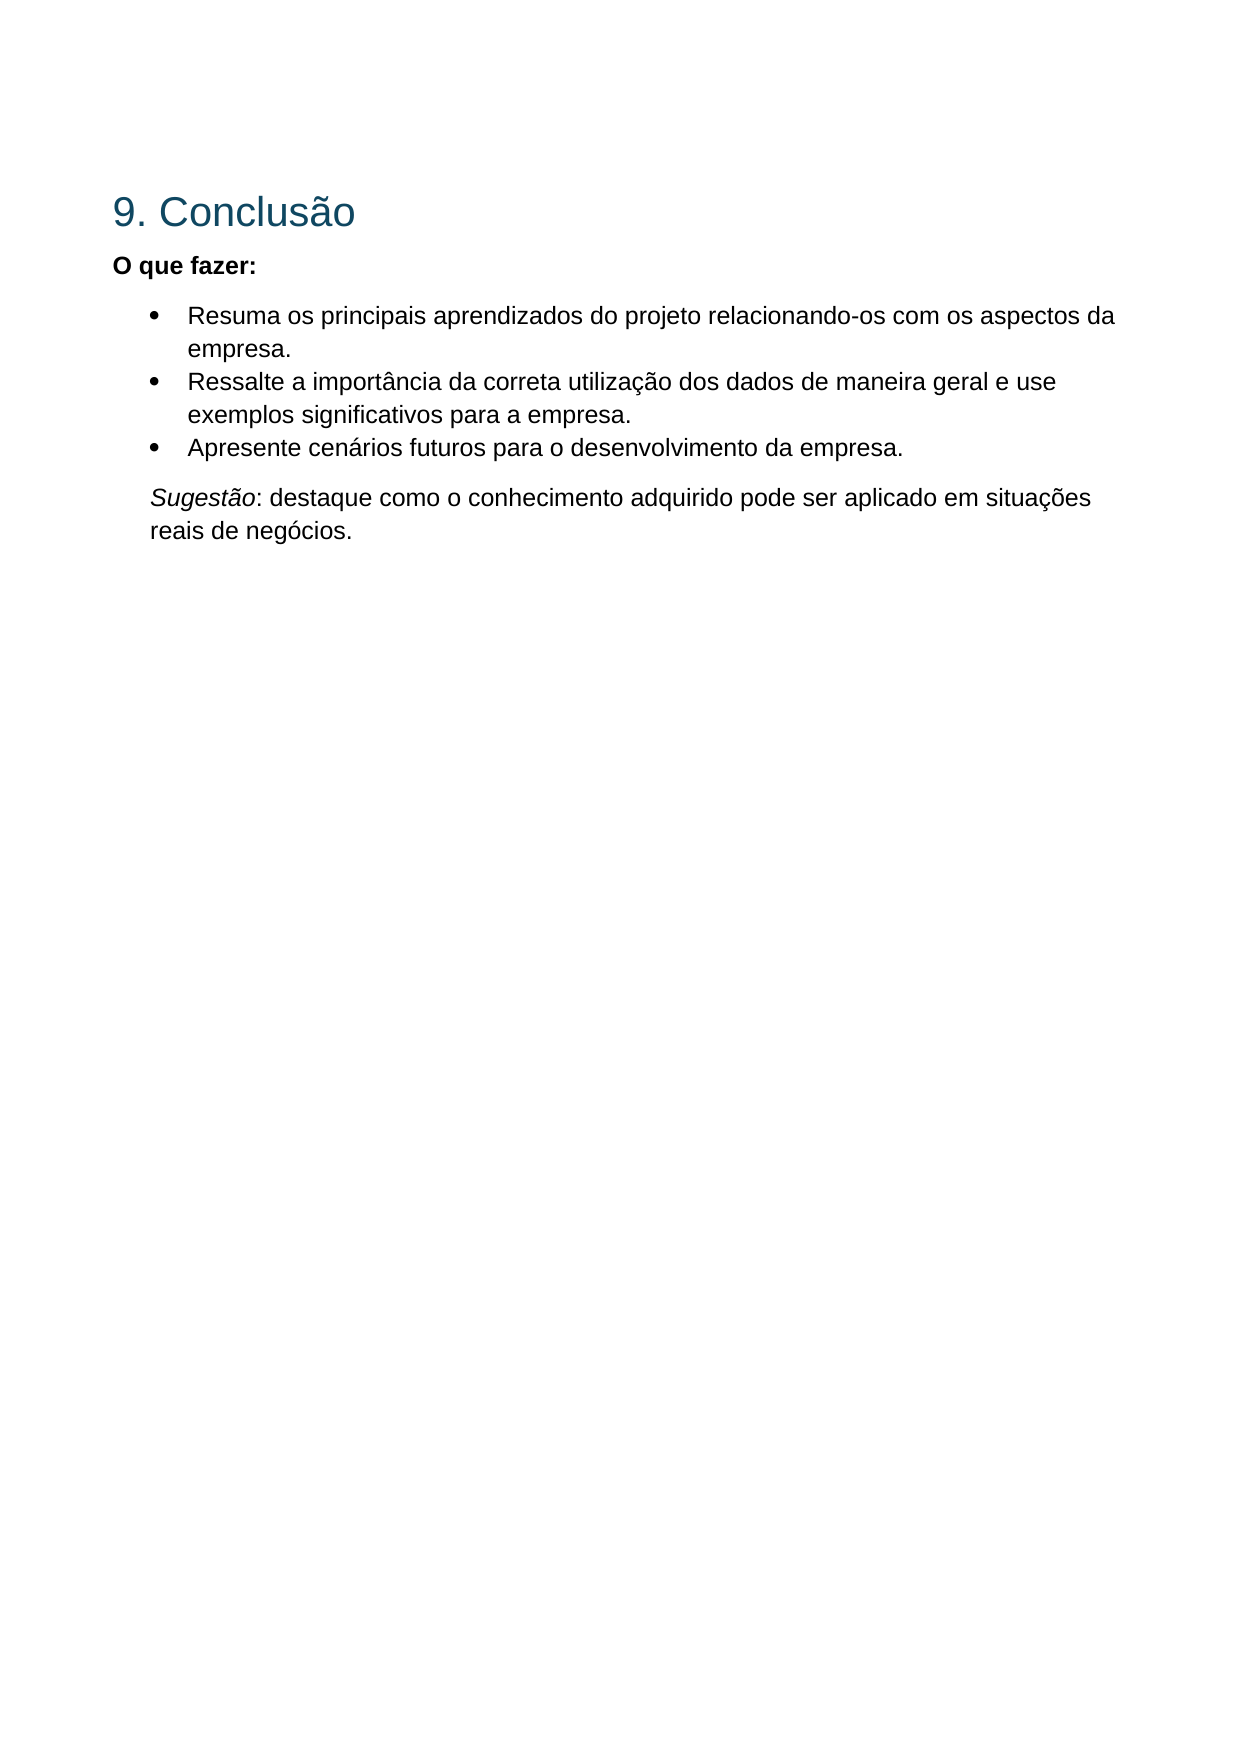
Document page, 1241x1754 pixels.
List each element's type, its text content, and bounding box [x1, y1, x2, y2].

list Apresente cenários futuros para o desenvolvimento da empresa. [150, 433, 1128, 462]
text O que fazer: [112, 251, 1128, 280]
list Ressalte a importância da correta utilização dos dados de maneira geral e use exemplos significativos para a empresa. [150, 367, 1128, 429]
list Resuma os principais aprendizados do projeto relacionando-os com os aspectos da empresa. [150, 301, 1128, 362]
subtitle 9. Conclusão [112, 187, 1128, 235]
text Sugestão: destaque como o conhecimento adquirido pode ser aplicado em situações reais de negócios. [150, 483, 1128, 544]
